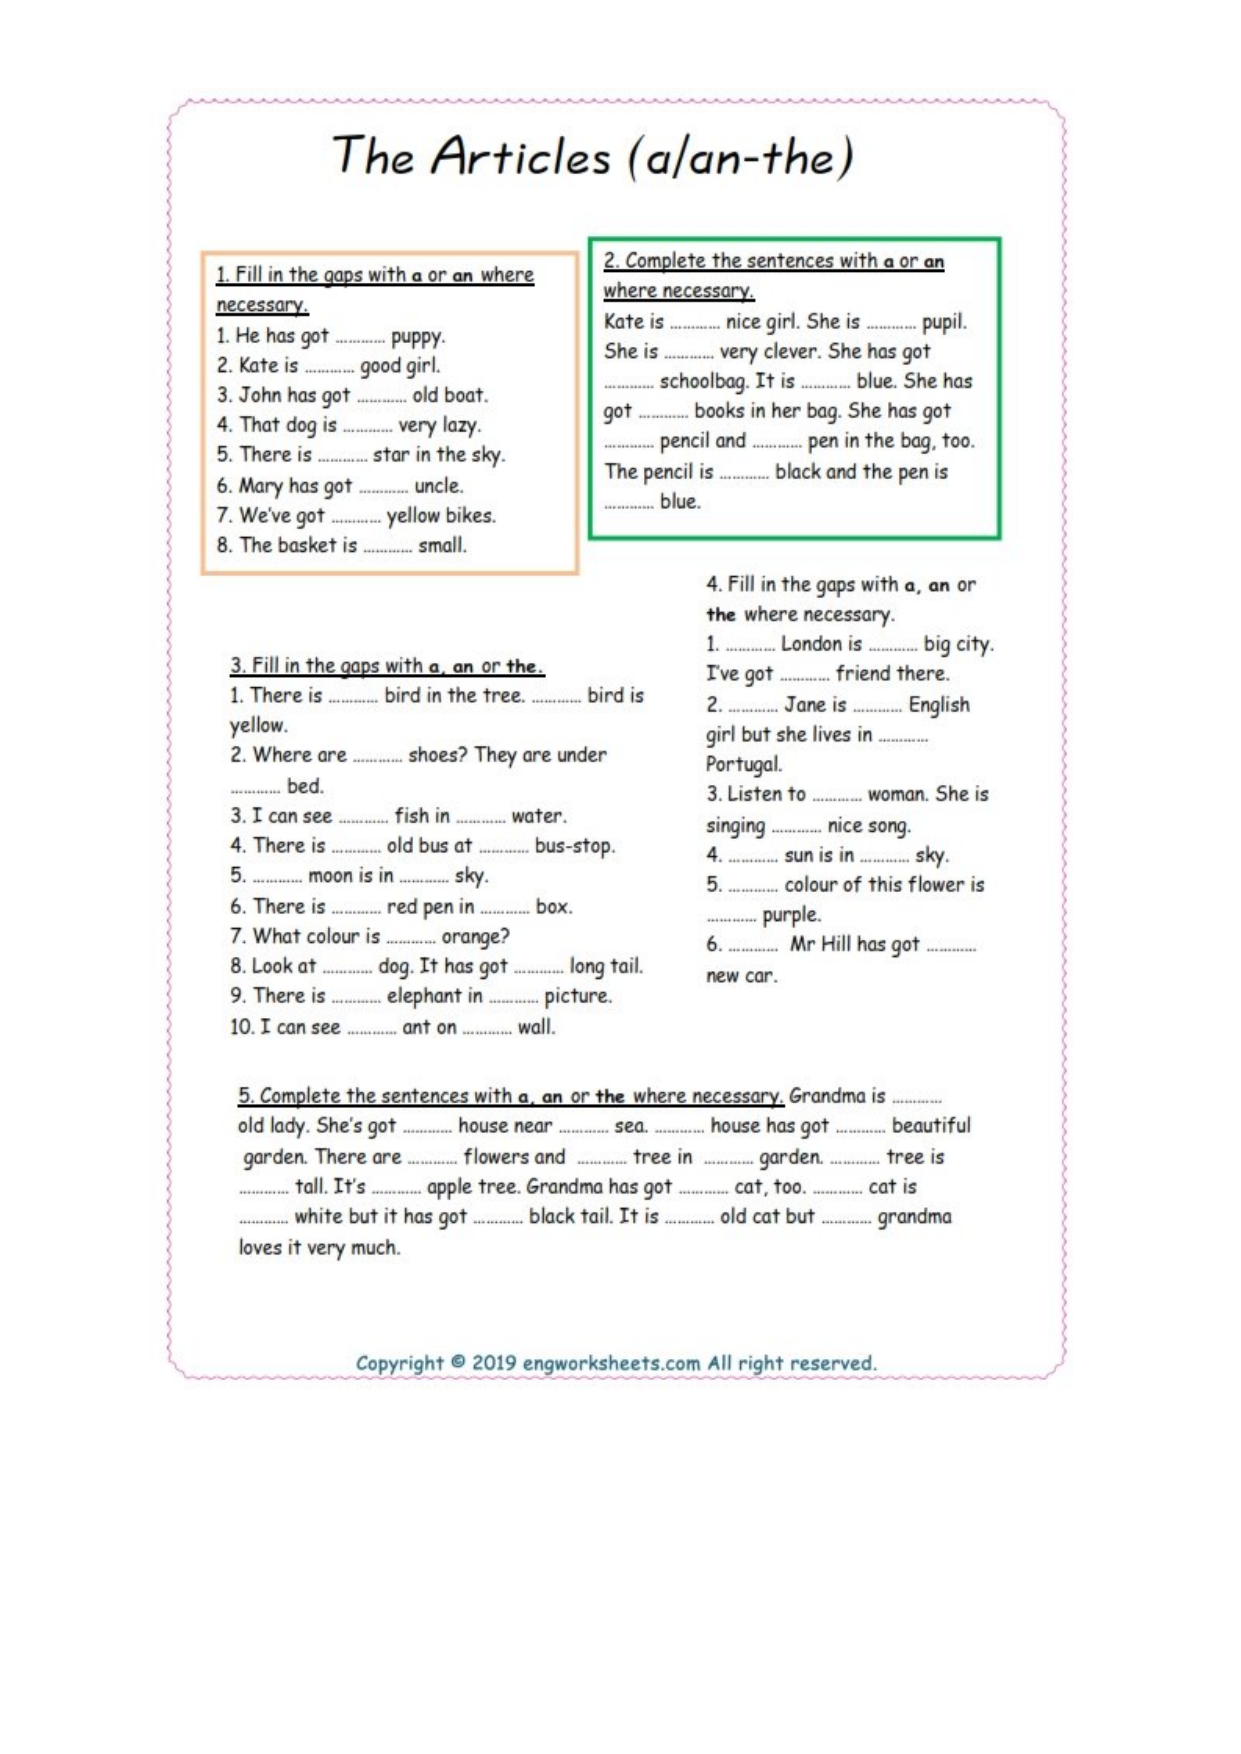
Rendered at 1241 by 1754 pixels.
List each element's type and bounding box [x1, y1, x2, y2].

picture [147, 88, 1078, 1405]
